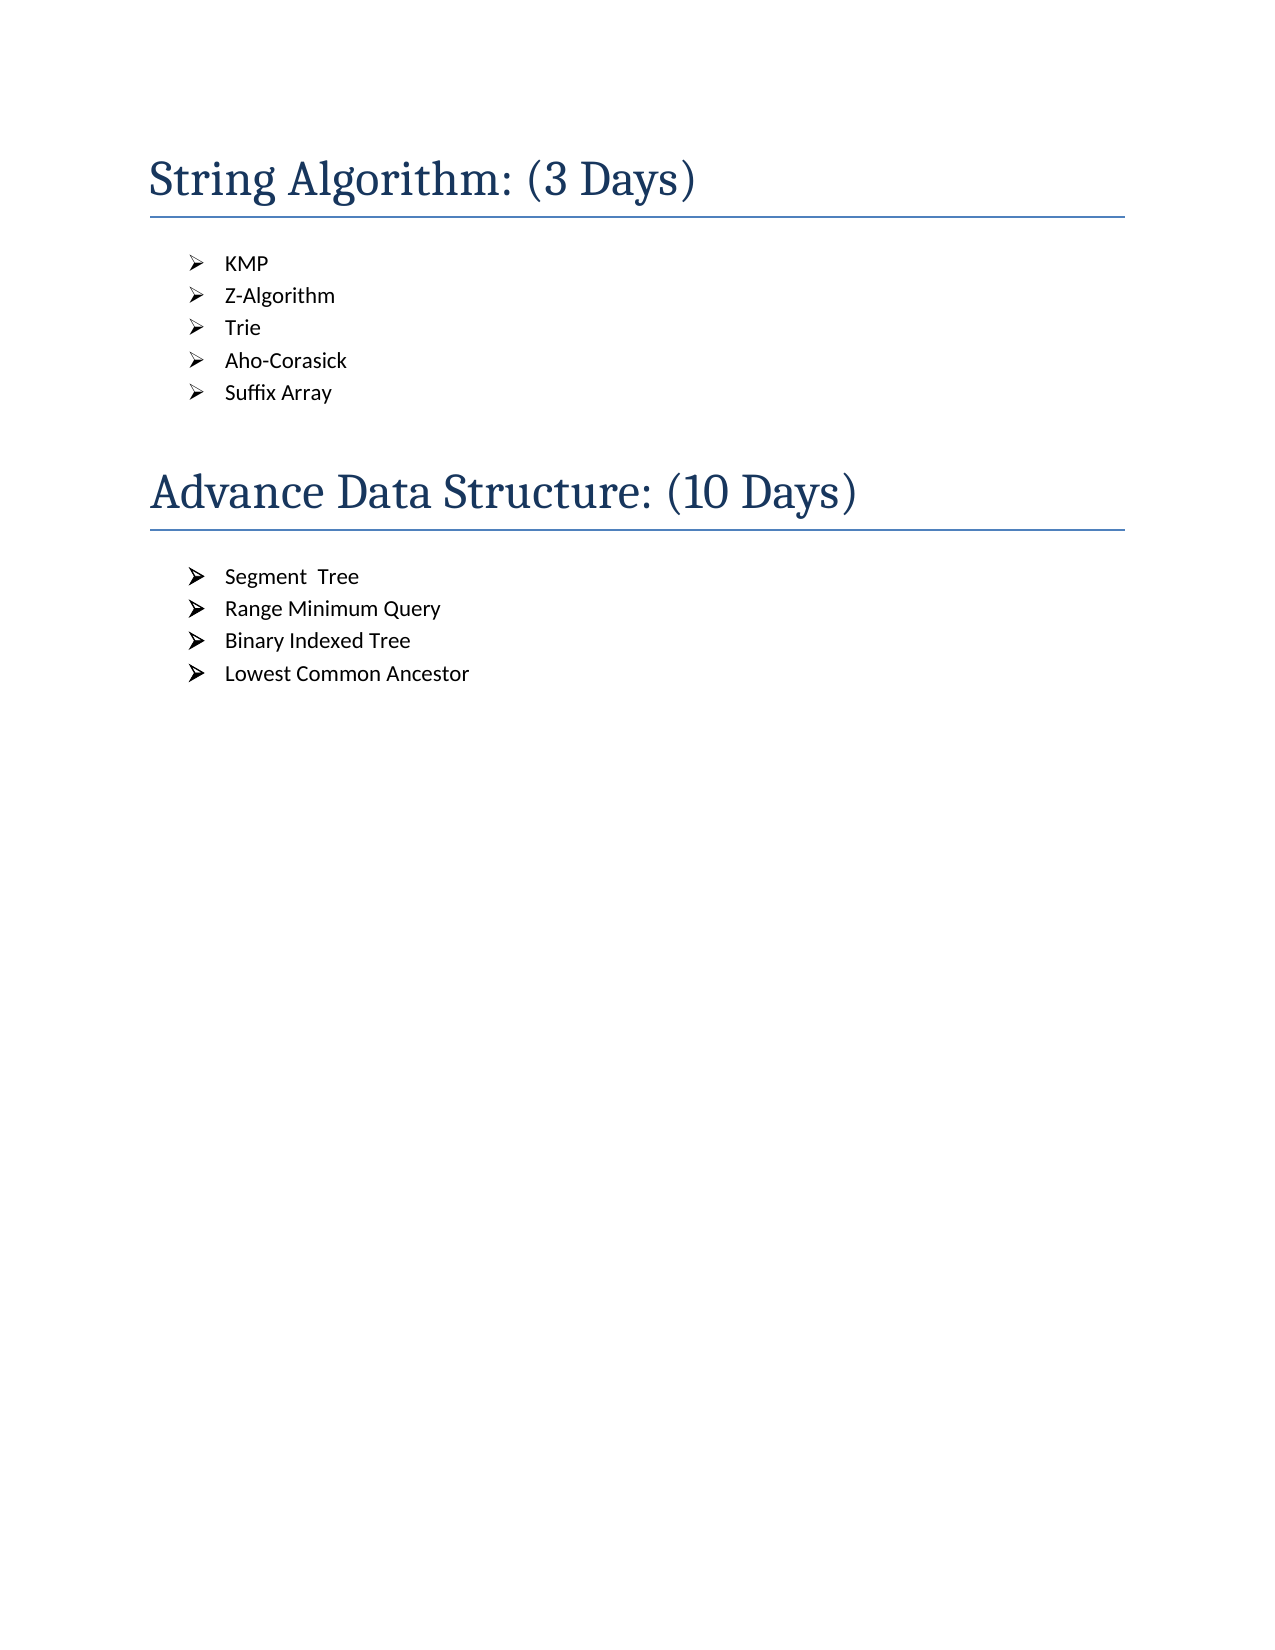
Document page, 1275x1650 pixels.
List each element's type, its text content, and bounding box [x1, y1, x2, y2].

list Trie [187, 313, 1125, 342]
list Z-Algorithm [187, 281, 1125, 309]
list Binary Indexed Tree [187, 627, 1125, 655]
title String Algorithm: (3 Days) [150, 150, 1125, 216]
title Advance Data Structure: (10 Days) [150, 463, 1125, 529]
list KMP [187, 249, 1125, 277]
list Range Minimum Query [187, 594, 1125, 622]
list Suffix Array [187, 378, 1125, 438]
list Segment Tree [187, 562, 1125, 590]
list Lowest Common Ancestor [187, 659, 1125, 719]
list Aho-Corasick [187, 346, 1125, 374]
